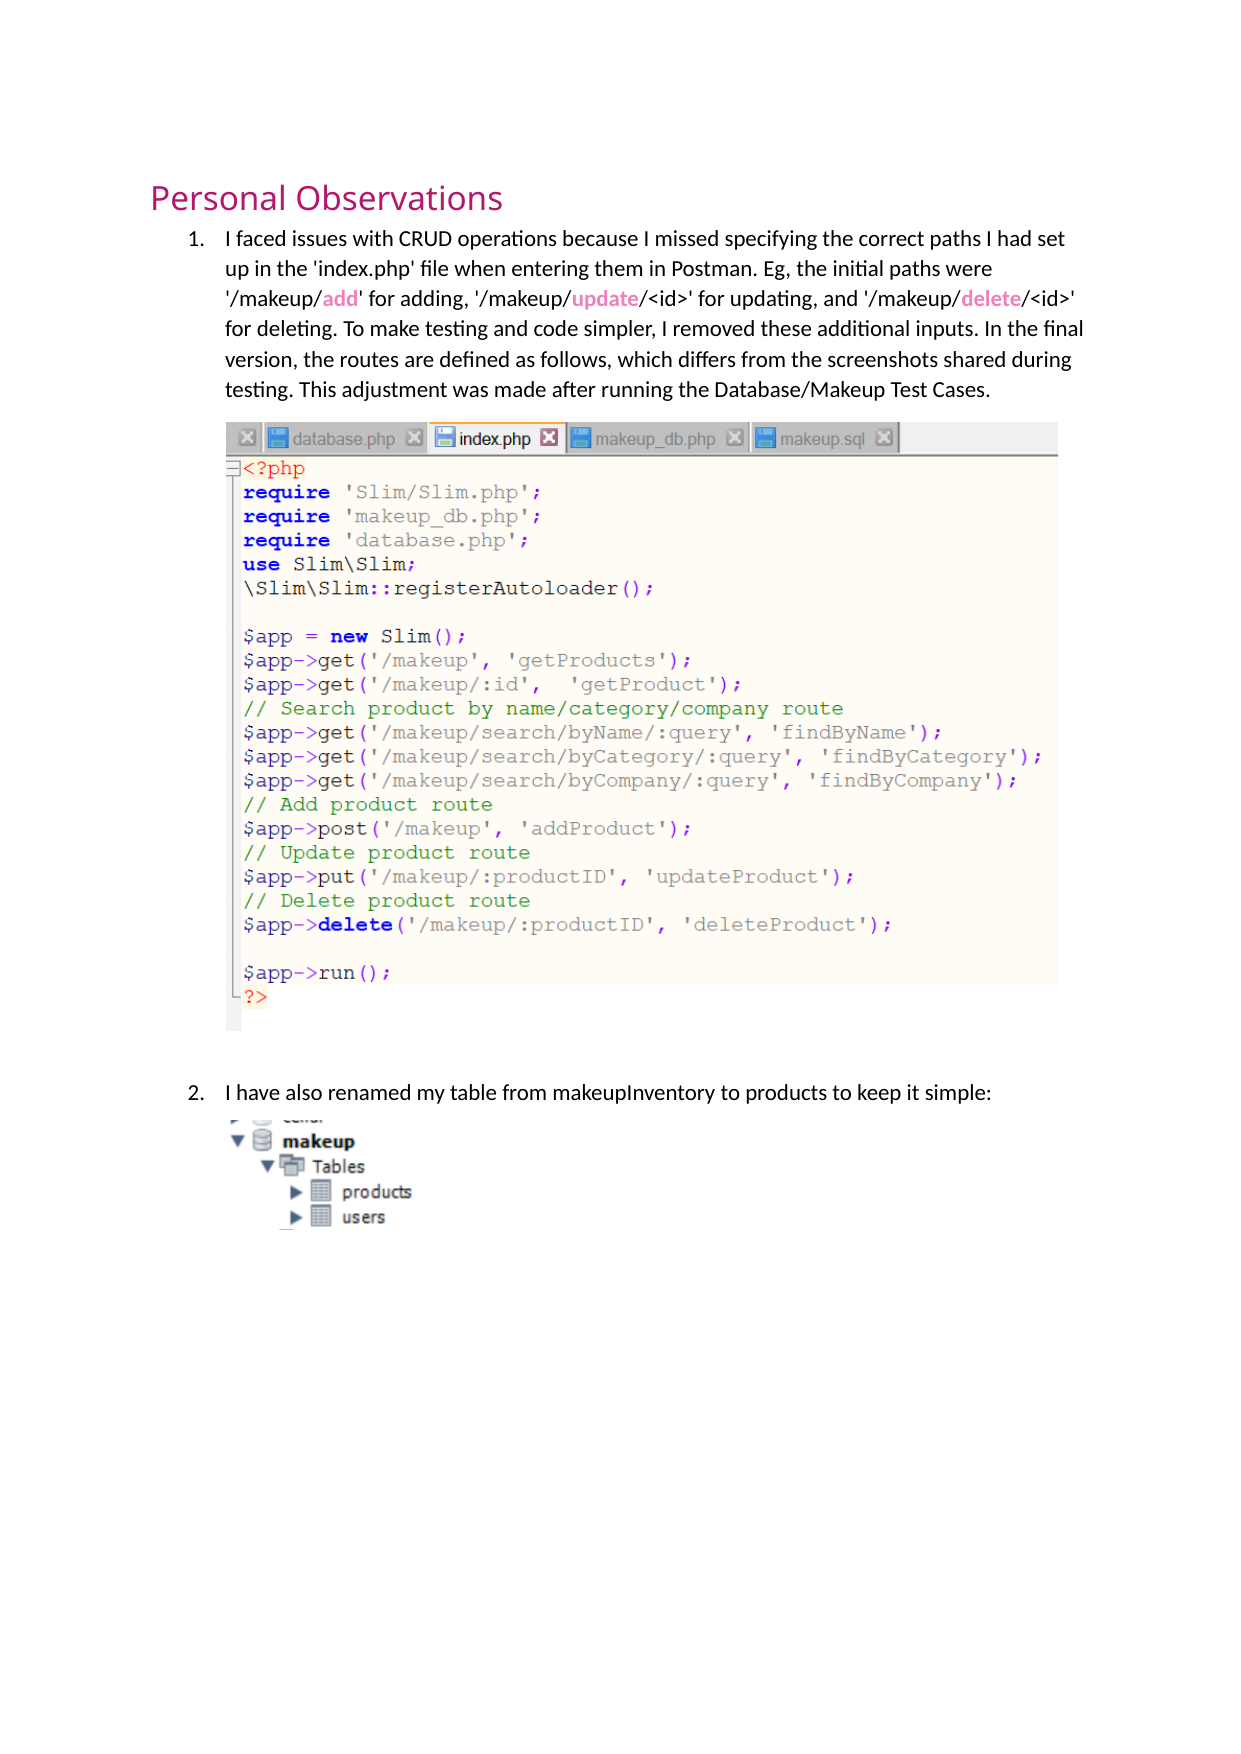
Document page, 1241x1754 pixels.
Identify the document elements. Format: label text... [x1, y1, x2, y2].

subtitle Personal Observations [150, 175, 1090, 220]
picture [226, 422, 1059, 1031]
picture [225, 1120, 657, 1230]
list I have also renamed my table from makeupInventory to products to keep it simple: [187, 1078, 1090, 1106]
list I faced issues with CRUD operations because I missed specifying the correct paths I had set up in the 'index.php' file when entering them in Postman. Eg, the initial paths were '/makeup/add' for adding, '/makeup/update/<id>' for updating, and '/makeup/delete/<id>' for deleting. To make testing and code simpler, I removed these additional inputs. In the final version, the routes are defined as follows, which differs from the screenshots shared during testing. This adjustment was made after running the Database/Makeup Test Cases. [187, 224, 1090, 403]
